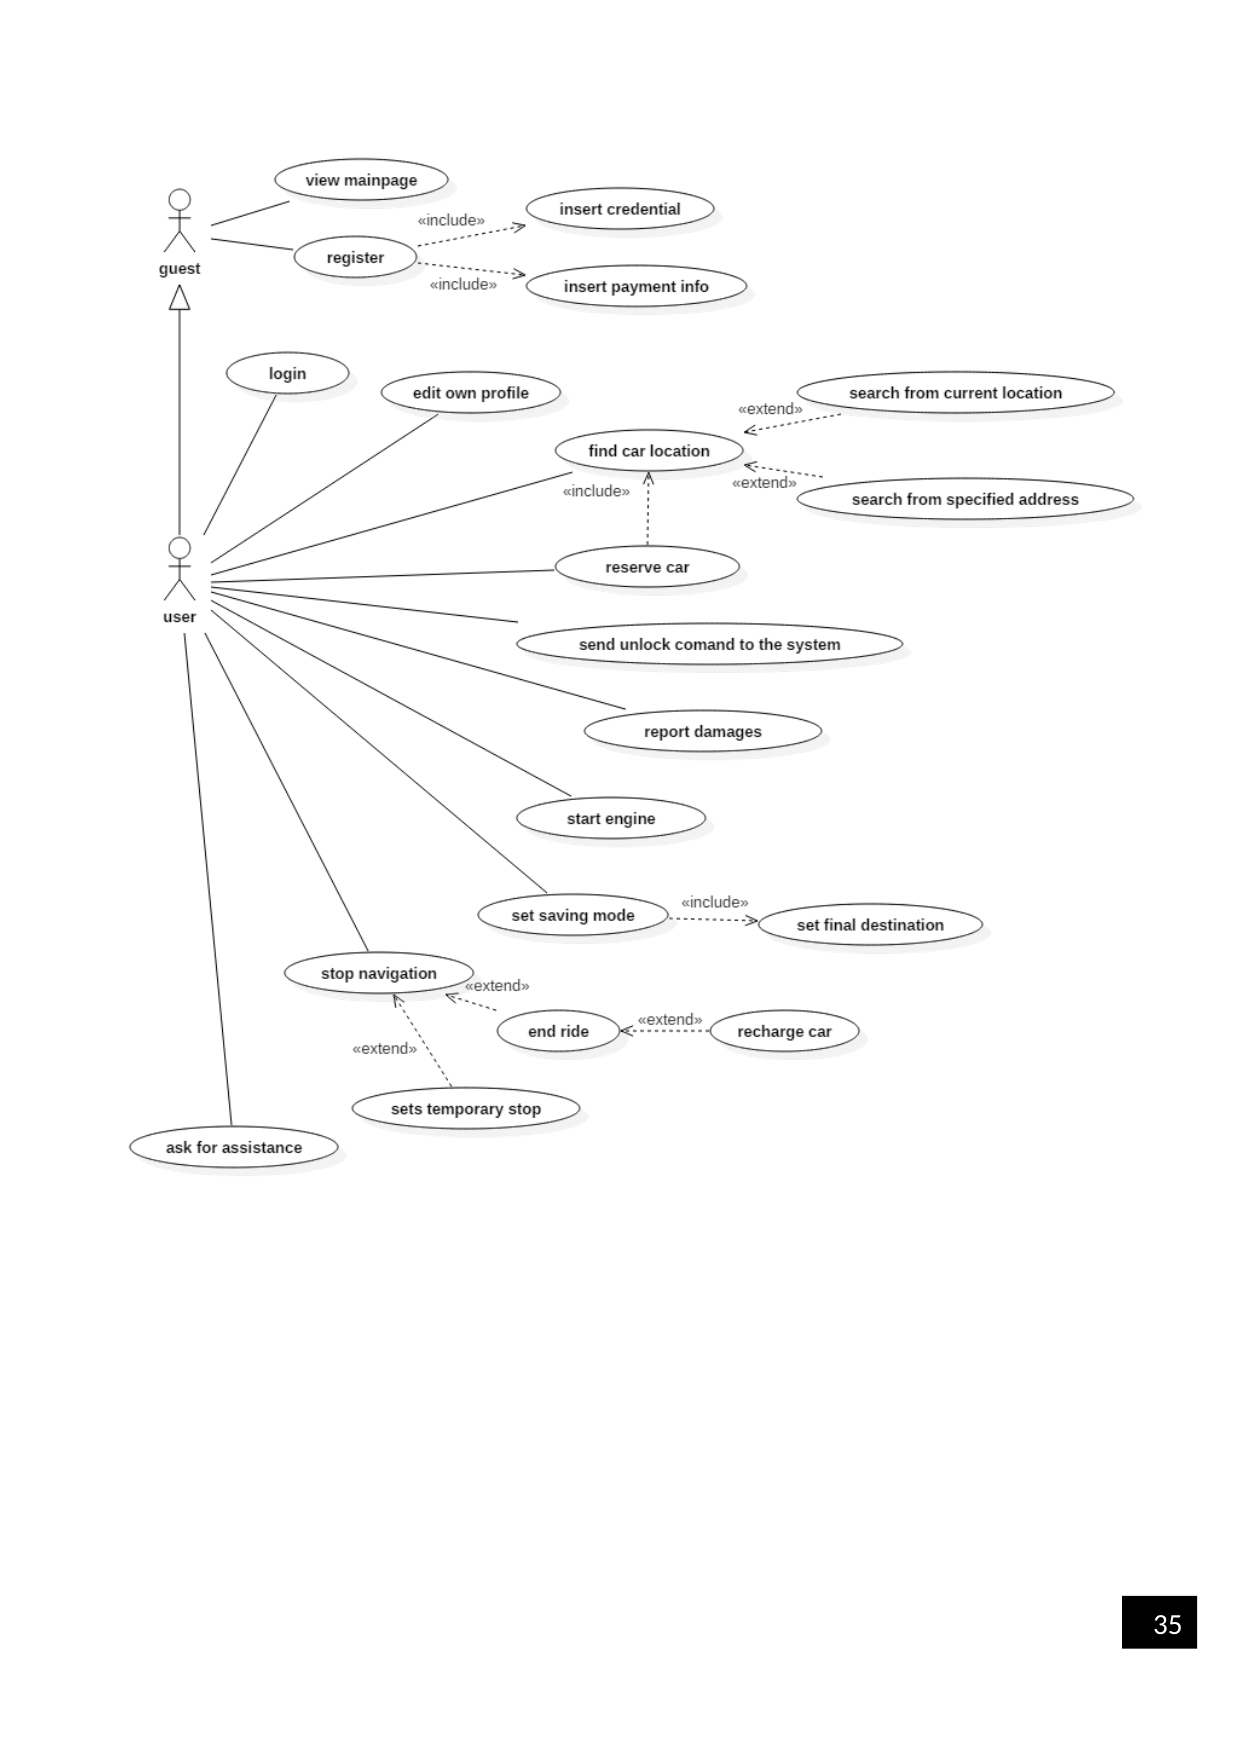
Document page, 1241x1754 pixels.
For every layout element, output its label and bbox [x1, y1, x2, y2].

picture [118, 147, 1182, 1216]
